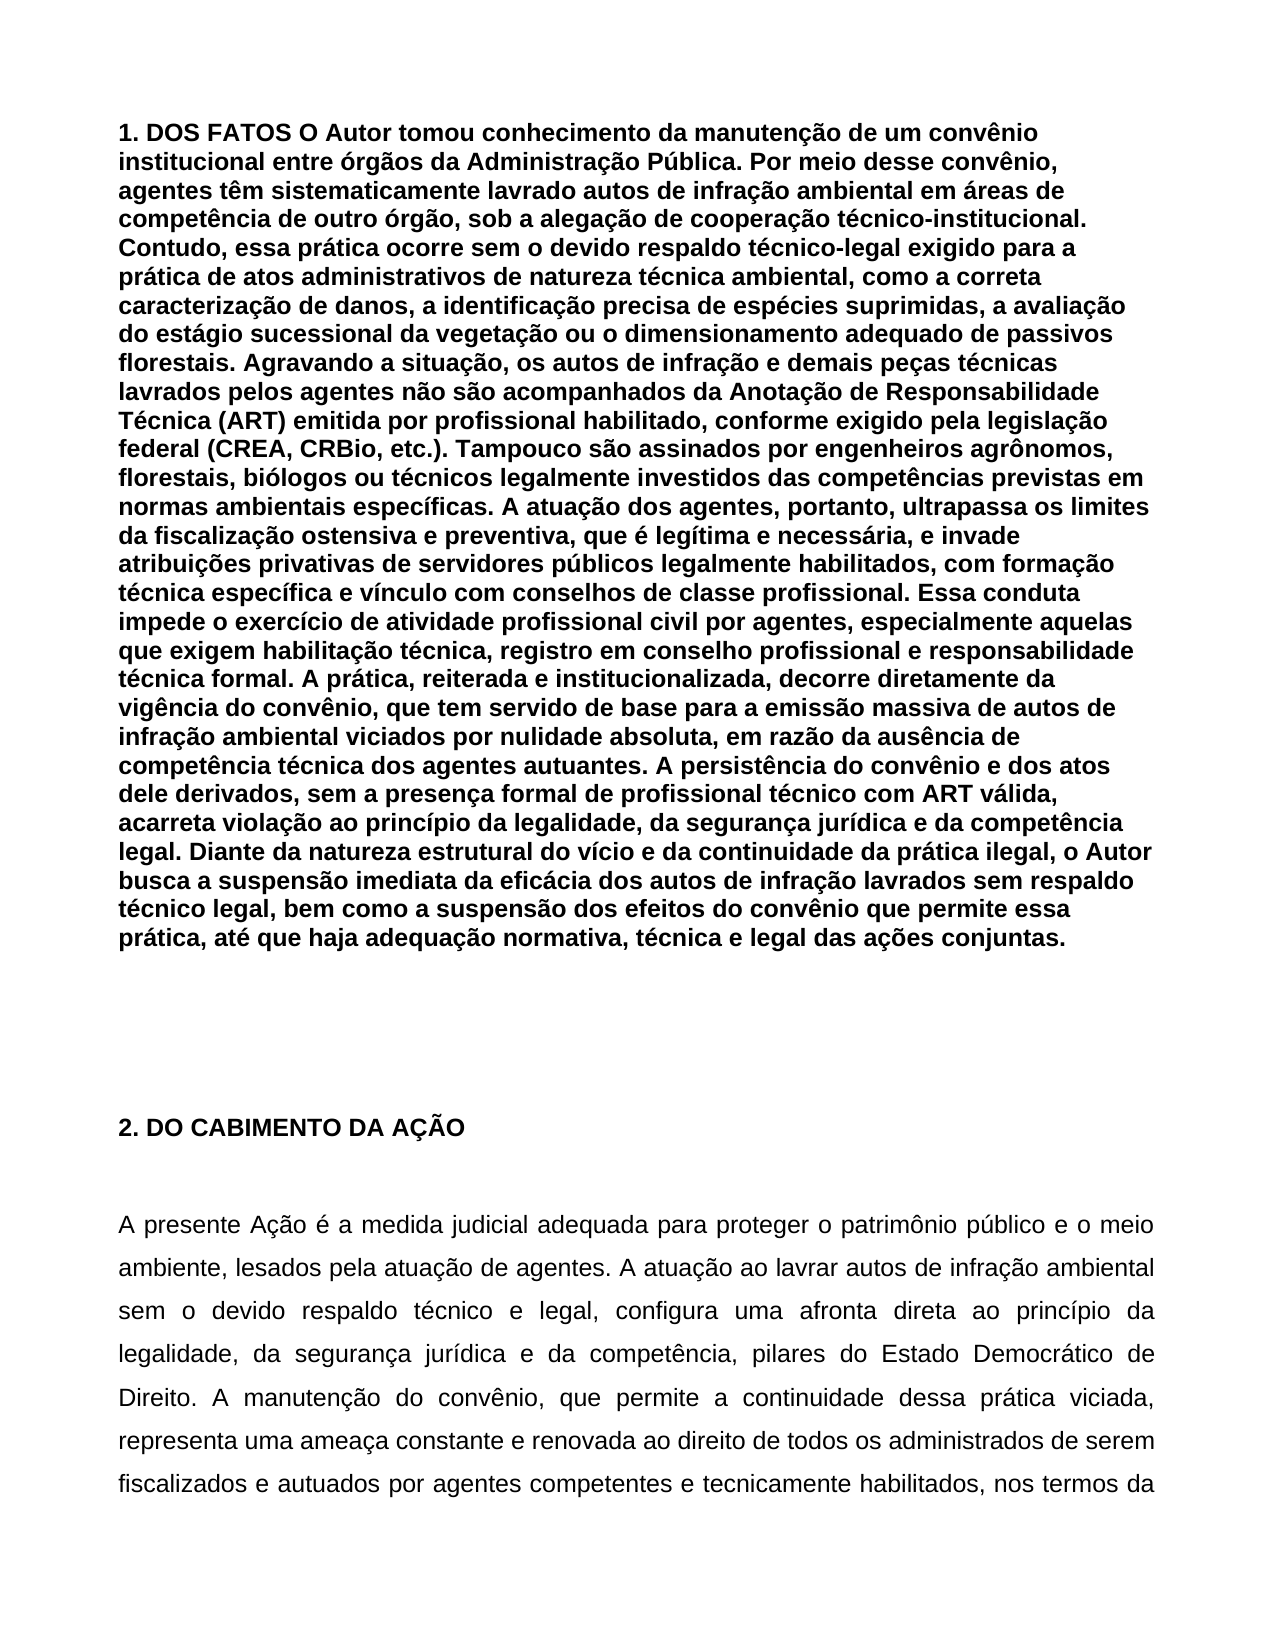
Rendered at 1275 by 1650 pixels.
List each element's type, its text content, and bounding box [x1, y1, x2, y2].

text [118, 1210, 1157, 1497]
subtitle 2. DO CABIMENTO DA AÇÃO [118, 1113, 1157, 1142]
subtitle 1. DOS FATOS O Autor tomou conhecimento da manutenção de um convênio institucional entre órgãos da Administração Pública. Por meio desse convênio, agentes têm sistematicamente lavrado autos de infração ambiental em áreas de competência de outro órgão, sob a alegação de cooperação técnico-institucional. Contudo, essa prática ocorre sem o devido respaldo técnico-legal exigido para a prática de atos administrativos de natureza técnica ambiental, como a correta caracterização de danos, a identificação precisa de espécies suprimidas, a avaliação do estágio sucessional da vegetação ou o dimensionamento adequado de passivos florestais. Agravando a situação, os autos de infração e demais peças técnicas lavrados pelos agentes não são acompanhados da Anotação de Responsabilidade Técnica (ART) emitida por profissional habilitado, conforme exigido pela legislação federal (CREA, CRBio, etc.). Tampouco são assinados por engenheiros agrônomos, florestais, biólogos ou técnicos legalmente investidos das competências previstas em normas ambientais específicas. A atuação dos agentes, portanto, ultrapassa os limites da fiscalização ostensiva e preventiva, que é legítima e necessária, e invade atribuições privativas de servidores públicos legalmente habilitados, com formação técnica específica e vínculo com conselhos de classe profissional. Essa conduta impede o exercício de atividade profissional civil por agentes, especialmente aquelas que exigem habilitação técnica, registro em conselho profissional e responsabilidade técnica formal. A prática, reiterada e institucionalizada, decorre diretamente da vigência do convênio, que tem servido de base para a emissão massiva de autos de infração ambiental viciados por nulidade absoluta, em razão da ausência de competência técnica dos agentes autuantes. A persistência do convênio e dos atos dele derivados, sem a presença formal de profissional técnico com ART válida, acarreta violação ao princípio da legalidade, da segurança jurídica e da competência legal. Diante da natureza estrutural do vício e da continuidade da prática ilegal, o Autor busca a suspensão imediata da eficácia dos autos de infração lavrados sem respaldo técnico legal, bem como a suspensão dos efeitos do convênio que permite essa prática, até que haja adequação normativa, técnica e legal das ações conjuntas. [118, 118, 1157, 952]
